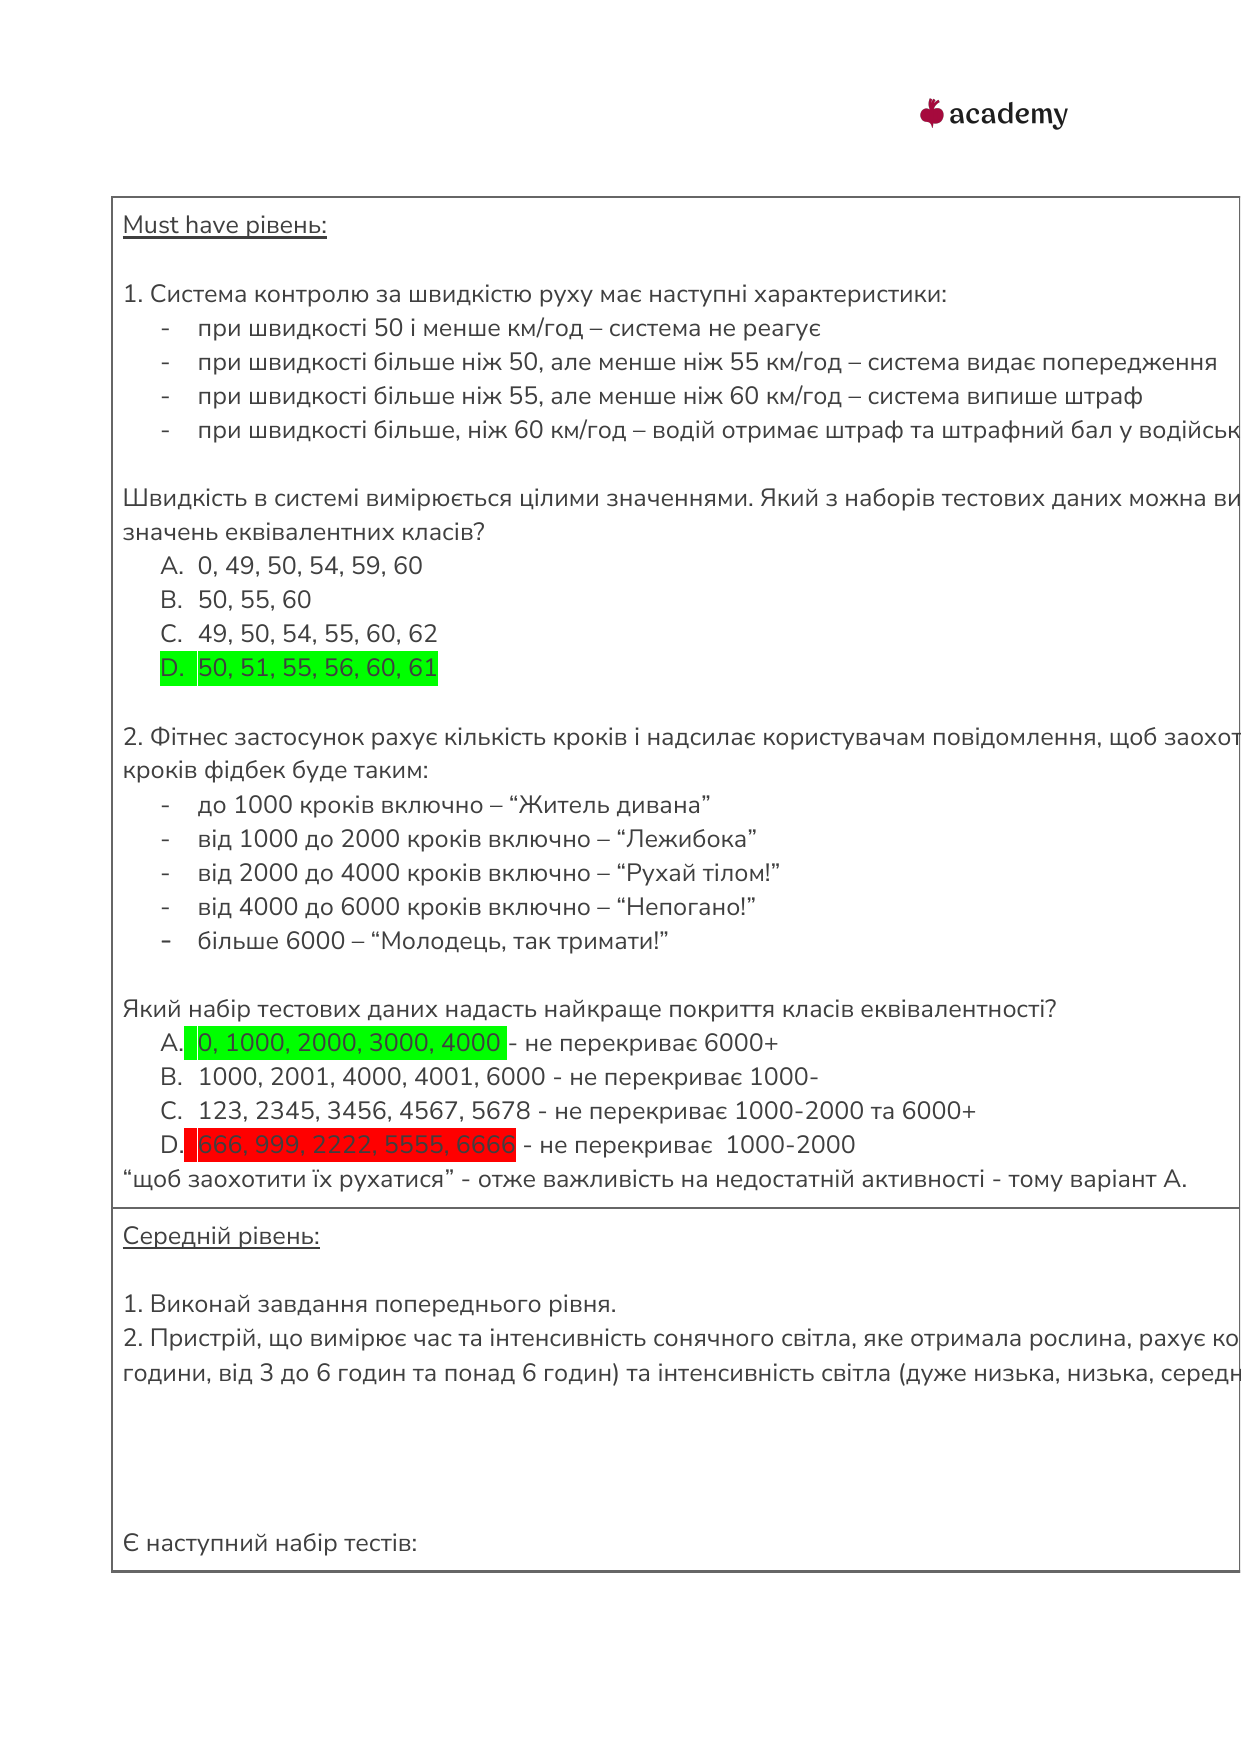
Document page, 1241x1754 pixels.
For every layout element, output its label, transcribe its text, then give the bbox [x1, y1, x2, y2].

table_header Must have рівень: 1. Система контролю за швидкістю руху має наступні характеристики: при швидкості 50 і менше км/год – система не реагує при швидкості більше ніж 50, але менше ніж 55 км/год – система видає попередження при швидкості більше ніж 55, але менше ніж 60 км/год – система випише штраф при швидкості більше, ніж 60 км/год – водій отримає штраф та штрафний бал у водійське посвідчення Швидкість в системі вимірюється цілими значеннями. Який з наборів тестових даних можна використати для перевірки всіх граничних значень еквівалентних класів? 0, 49, 50, 54, 59, 60 50, 55, 60 49, 50, 54, 55, 60, 62 50, 51, 55, 56, 60, 61 2. Фітнес застосунок рахує кількість кроків і надсилає користувачам повідомлення, щоб заохотити їх рухатися. В залежності від кількості кроків фідбек буде таким: до 1000 кроків включно – “Житель дивана” від 1000 до 2000 кроків включно – “Лежибока” від 2000 до 4000 кроків включно – “Рухай тілом!” від 4000 до 6000 кроків включно – “Непогано!” більше 6000 – “Молодець, так тримати!” Який набір тестових даних надасть найкраще покриття класів еквівалентності? 0, 1000, 2000, 3000, 4000 - не перекриває 6000+ 1000, 2001, 4000, 4001, 6000 - не перекриває 1000- 123, 2345, 3456, 4567, 5678 - не перекриває 1000-2000 та 6000+ 666, 999, 2222, 5555, 6666 - не перекриває 1000-2000 “щоб заохотити їх рухатися” - отже важливість на недостатній активності - тому варіант А. [113, 198, 1239, 1207]
picture [897, 75, 1091, 154]
